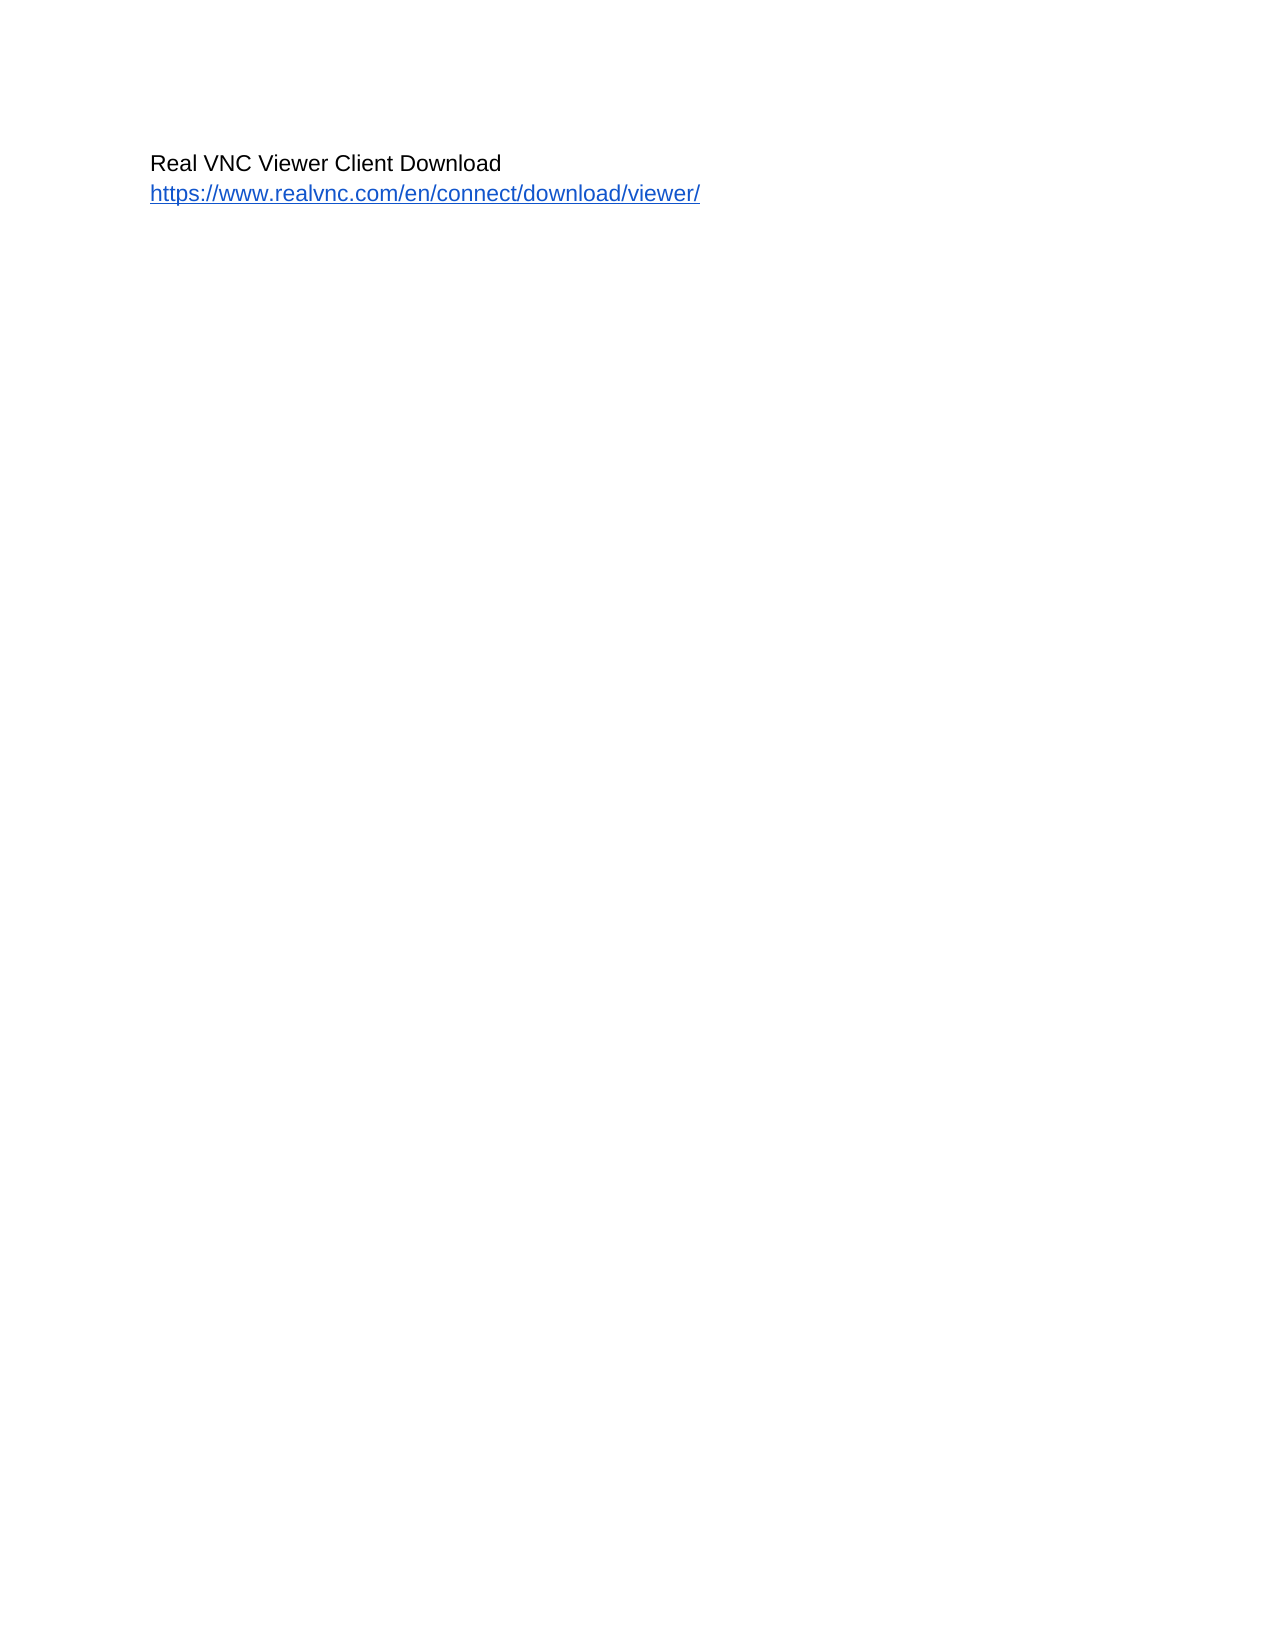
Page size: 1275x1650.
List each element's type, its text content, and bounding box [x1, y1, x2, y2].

text Real VNC Viewer Client Download [150, 150, 1125, 176]
text https://www.realvnc.com/en/connect/download/viewer/ [150, 180, 1125, 207]
